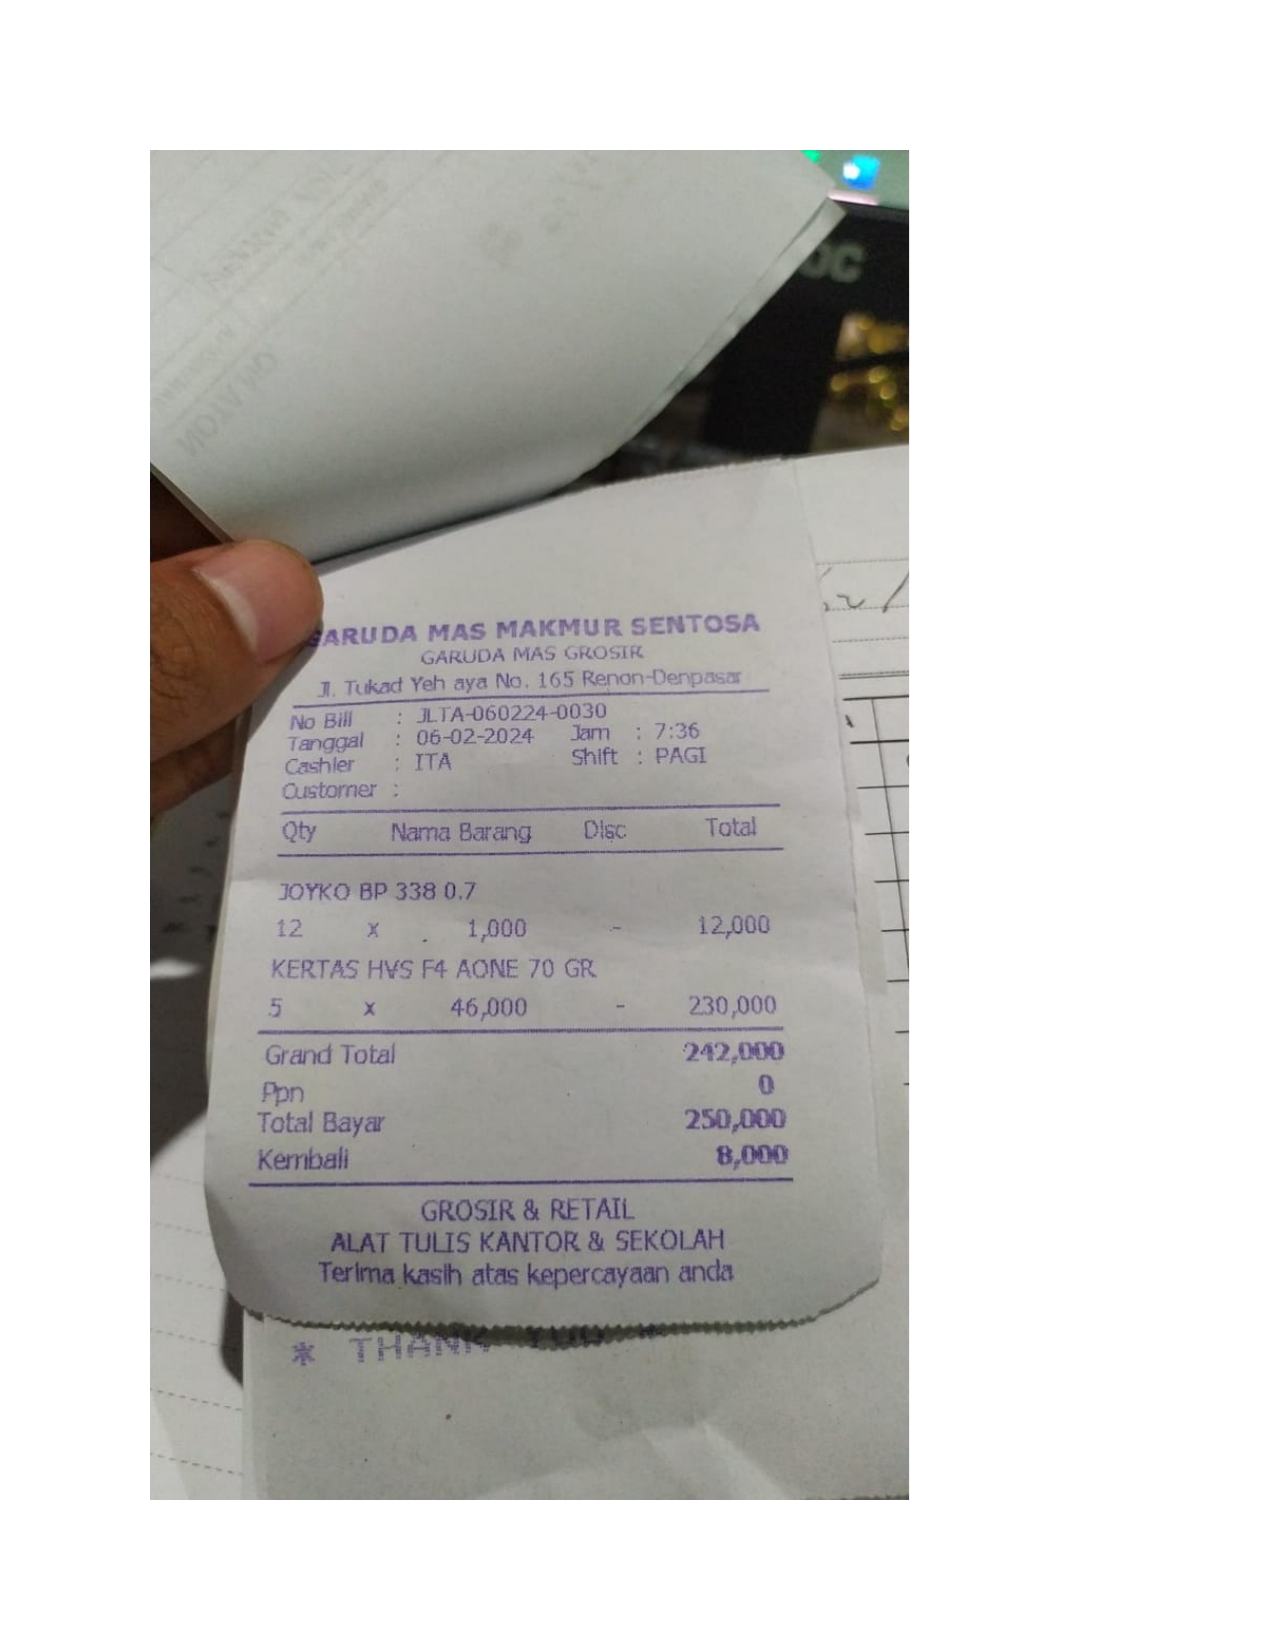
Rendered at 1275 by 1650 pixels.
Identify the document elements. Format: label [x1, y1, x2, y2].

picture [150, 150, 910, 1500]
